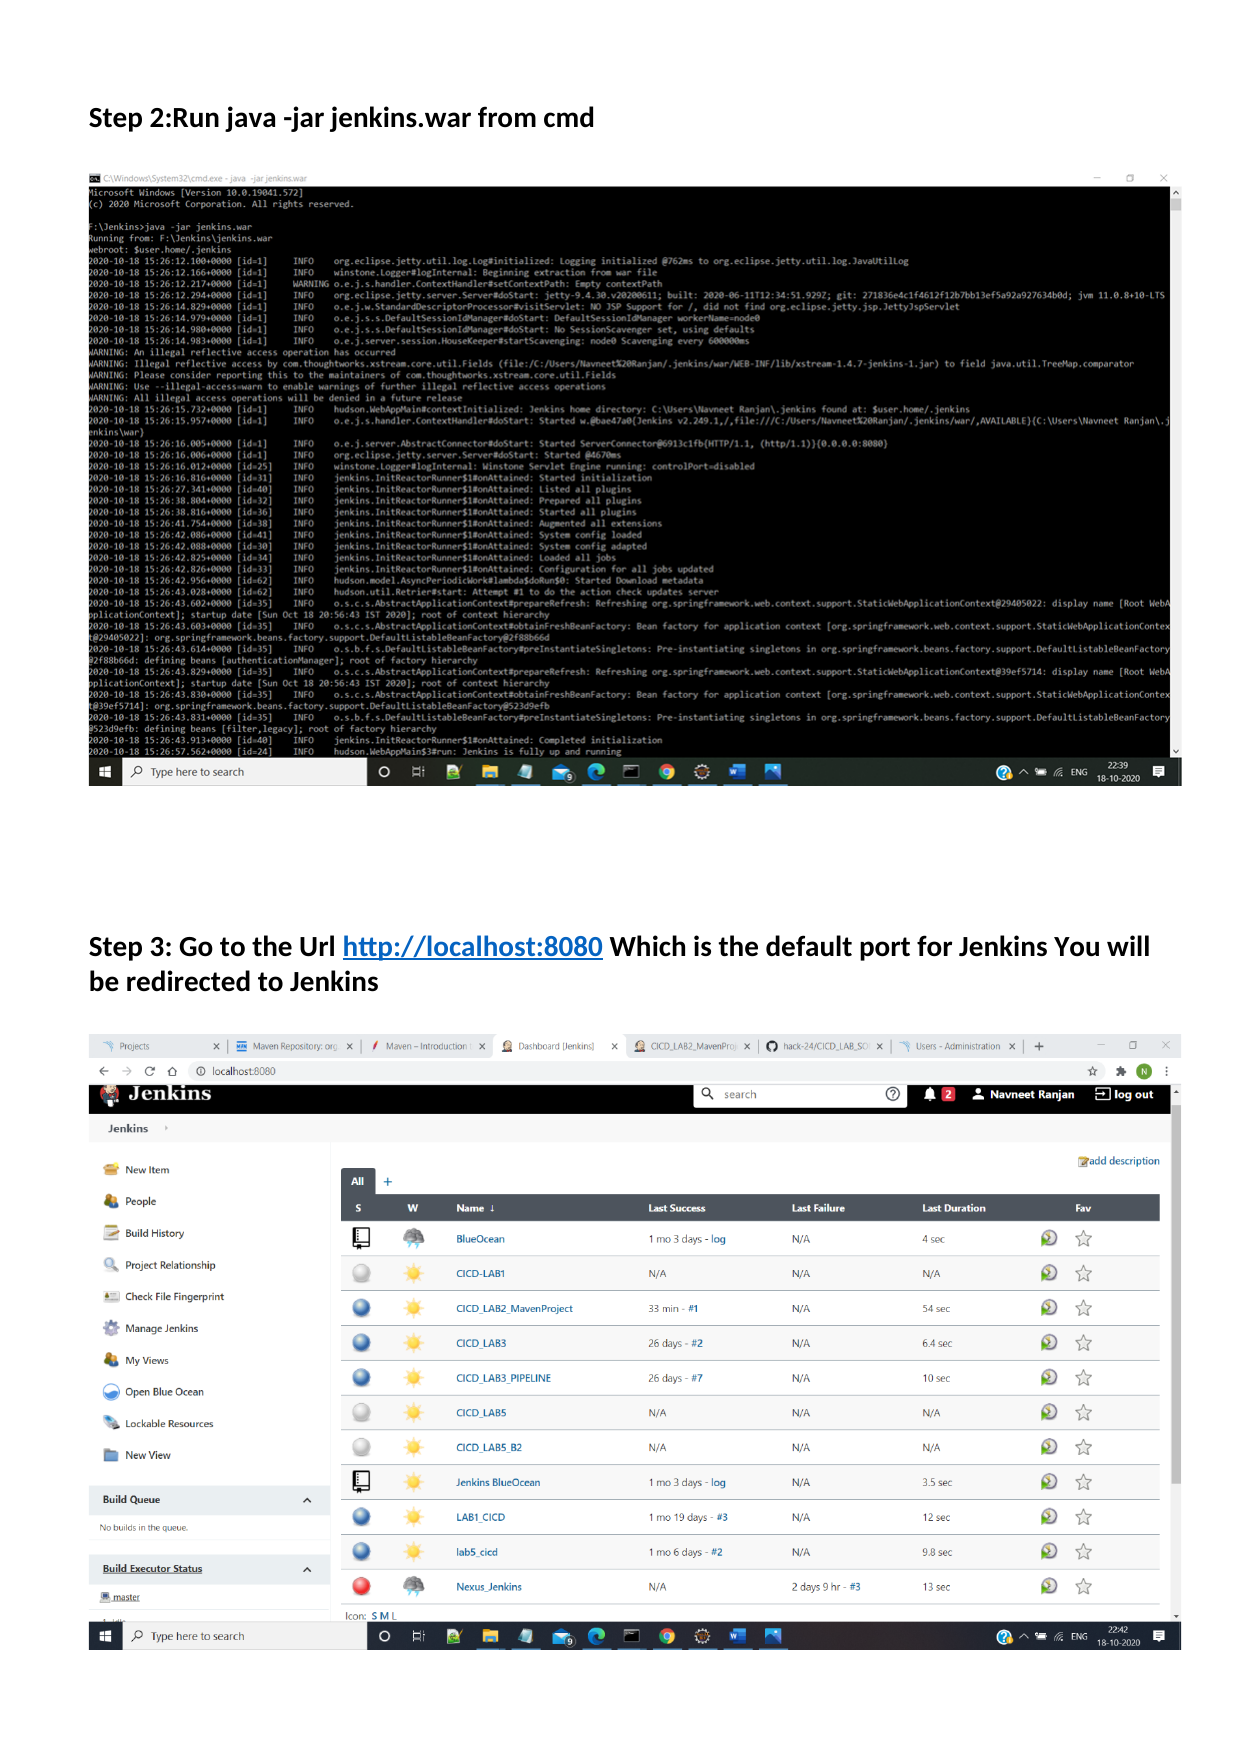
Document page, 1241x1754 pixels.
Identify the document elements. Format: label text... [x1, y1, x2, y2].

text Step 2:Run java -jar jenkins.war from cmd [89, 99, 1181, 134]
picture [88, 1034, 1182, 1650]
text Step 3: Go to the Url http://localhost:8080 Which is the default port for Jenkins You will be redirected to Jenkins [89, 928, 1181, 999]
picture [88, 170, 1182, 786]
